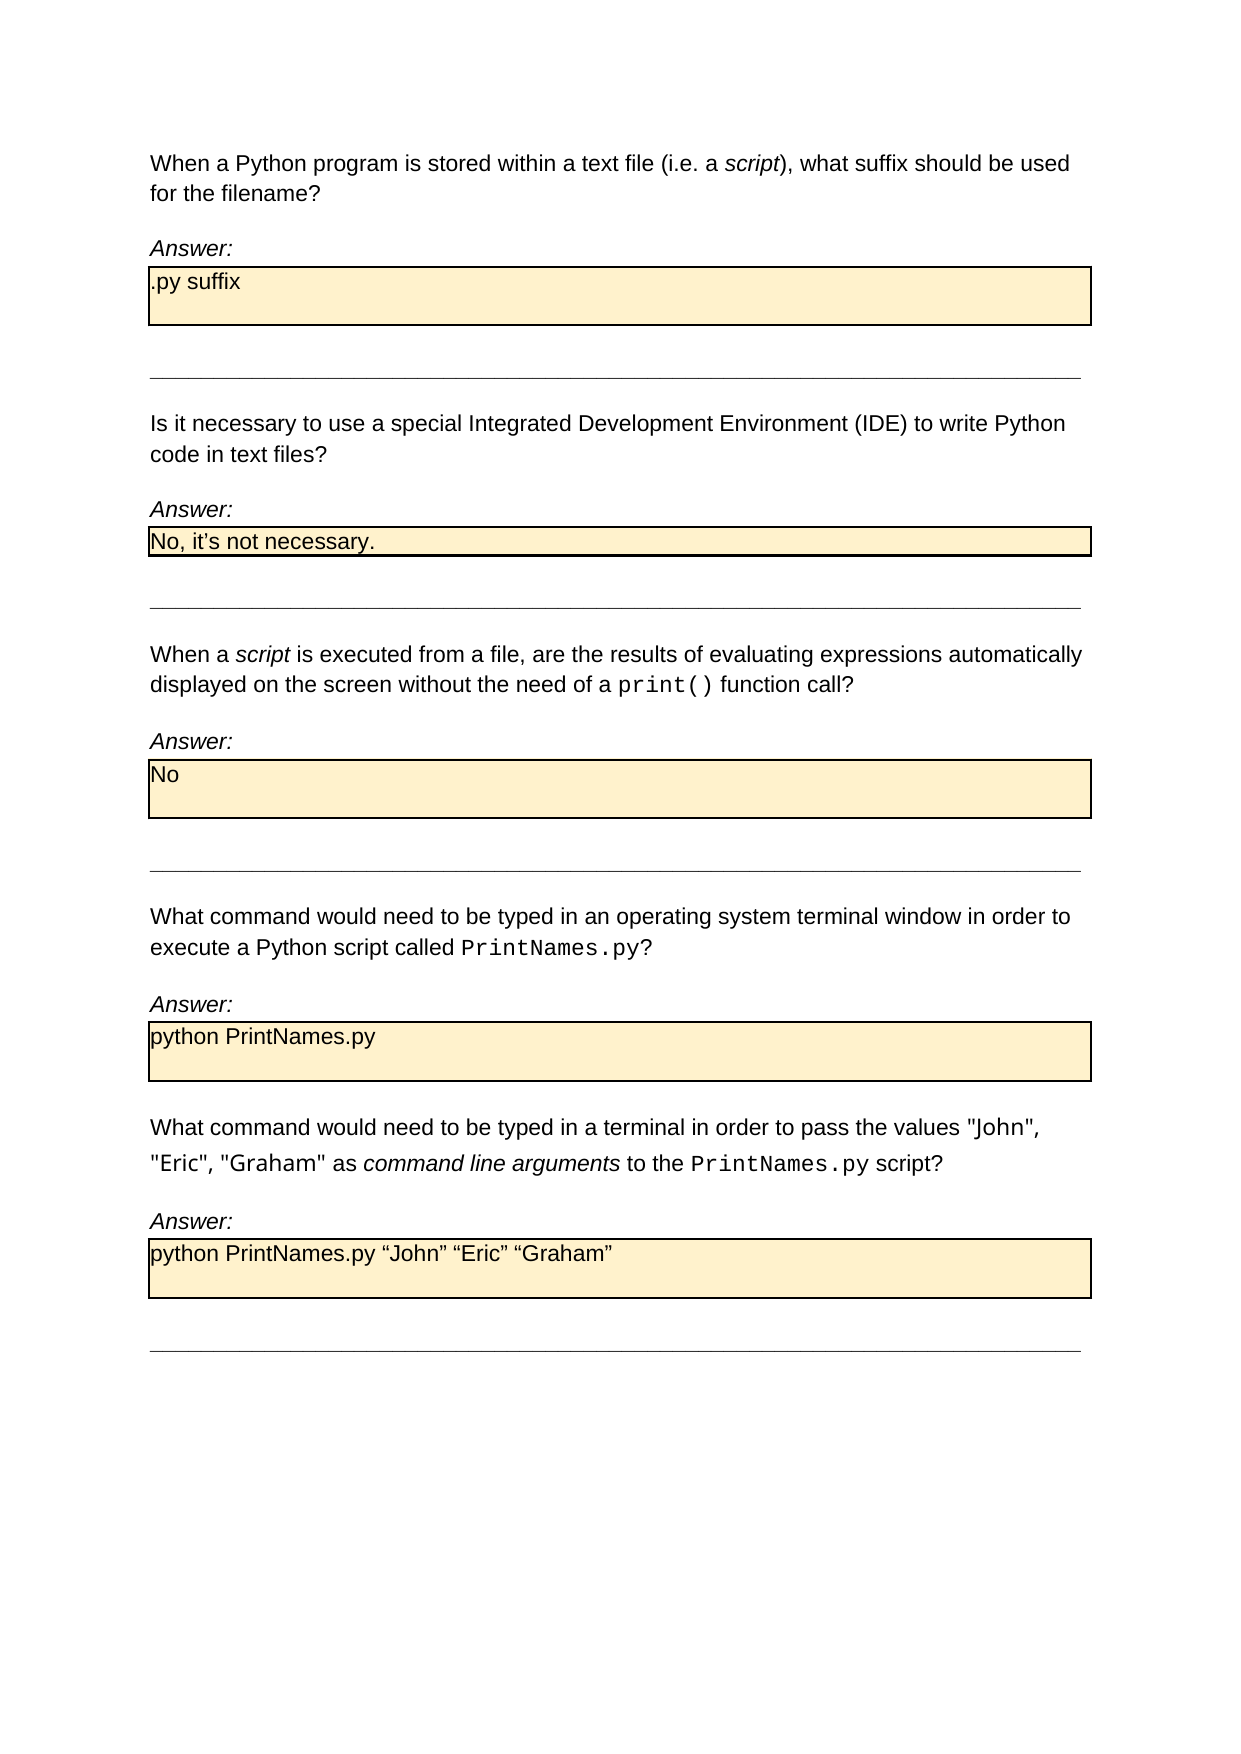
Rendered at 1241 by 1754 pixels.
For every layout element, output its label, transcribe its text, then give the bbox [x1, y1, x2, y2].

text .py suffix [150, 268, 1090, 294]
text Is it necessary to use a special Integrated Development Environment (IDE) to write Python code in text files? [150, 410, 1090, 467]
text Answer: [150, 991, 1090, 1017]
text _________________________________________________________________________ [150, 585, 1090, 612]
text What command would need to be typed in a terminal in order to pass the values "John", "Eric", "Graham" as command line arguments to the PrintNames.py script? [150, 1111, 1090, 1178]
text Answer: [150, 1208, 1090, 1234]
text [150, 1328, 1090, 1354]
text No [150, 761, 1090, 787]
text What command would need to be typed in an operating system terminal window in order to execute a Python script called PrintNames.py? [150, 903, 1090, 962]
text Answer: [150, 496, 1090, 522]
text python PrintNames.py [150, 1023, 1090, 1050]
text Answer: [150, 728, 1090, 755]
text _________________________________________________________________________ [150, 848, 1090, 874]
text When a Python program is stored within a text file (i.e. a script), what suffix should be used for the filename? [150, 150, 1090, 207]
text No, it’s not necessary. [150, 528, 1090, 554]
text When a script is executed from a file, are the results of evaluating expressions automatically displayed on the screen without the need of a print() function call? [150, 641, 1090, 699]
text python PrintNames.py “John” “Eric” “Graham” [150, 1240, 1090, 1266]
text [150, 355, 1090, 382]
text Answer: [150, 235, 1090, 262]
